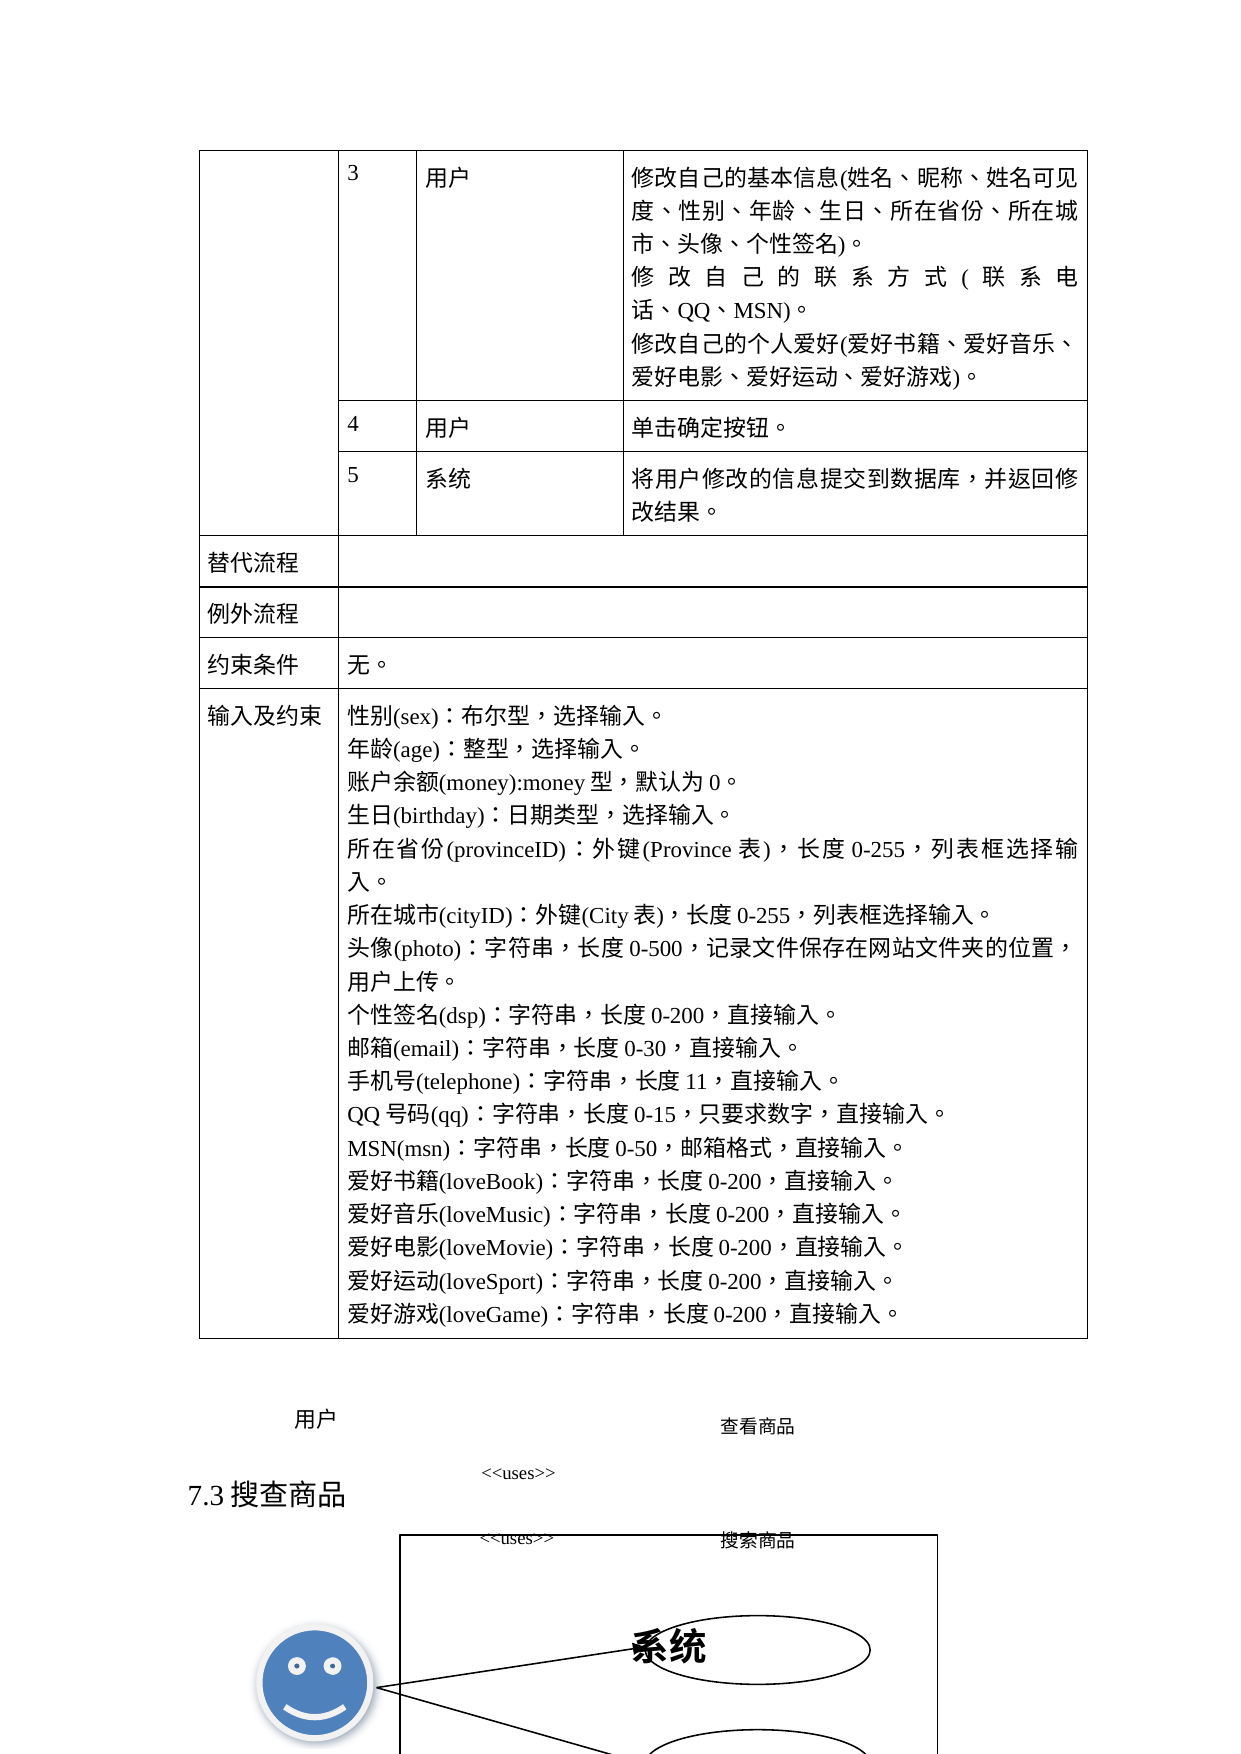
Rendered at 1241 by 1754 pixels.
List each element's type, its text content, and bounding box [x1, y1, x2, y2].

table_cell 单击确定按钮。 [624, 401, 1087, 451]
table_cell [339, 588, 1087, 637]
table_cell 性别(sex)：布尔型，选择输入。 年龄(age)：整型，选择输入。 账户余额(money):money型，默认为0。 生日(birthday)：日期类型，选择输入。 所在省份(provinceID)：外键(Province表)，长度0-255，列表框选择输入。 所在城市(cityID)：外键(City表)，长度0-255，列表框选择输入。 头像(photo)：字符串，长度0-500，记录文件保存在网站文件夹的位置，用户上传。 个性签名(dsp)：字符串，长度0-200，直接输入。 邮箱(email)：字符串，长度0-30，直接输入。 手机号(telephone)：字符串，长度11，直接输入。 QQ号码(qq)：字符串，长度0-15，只要求数字，直接输入。 MSN(msn)：字符串，长度0-50，邮箱格式，直接输入。 爱好书籍(loveBook)：字符串，长度0-200，直接输入。 爱好音乐(loveMusic)：字符串，长度0-200，直接输入。 爱好电影(loveMovie)：字符串，长度0-200，直接输入。 爱好运动(loveSport)：字符串，长度0-200，直接输入。 爱好游戏(loveGame)：字符串，长度0-200，直接输入。 [339, 689, 1087, 1338]
table_cell 替代流程 [200, 536, 338, 586]
table_cell 例外流程 [200, 588, 338, 637]
table_cell 修改自己的基本信息(姓名、昵称、姓名可见度、性别、年龄、生日、所在省份、所在城市、头像、个性签名)。 修改自己的联系方式(联系电话、QQ、MSN)。 修改自己的个人爱好(爱好书籍、爱好音乐、爱好电影、爱好运动、爱好游戏)。 [624, 151, 1087, 400]
table_cell 用户 [417, 151, 623, 400]
table_cell 无。 [339, 638, 1087, 688]
table_cell 用户 [417, 401, 623, 451]
table_cell 3 [339, 151, 416, 400]
table_cell 输入及约束 [200, 689, 338, 1338]
table_cell 将用户修改的信息提交到数据库，并返回修改结果。 [624, 452, 1087, 535]
table_cell 系统 [417, 452, 623, 535]
table_cell 5 [339, 452, 416, 535]
table_cell 4 [339, 401, 416, 451]
table_cell [339, 536, 1087, 586]
table_cell 约束条件 [200, 638, 338, 688]
text 7.3搜查商品 [187, 1472, 1053, 1514]
